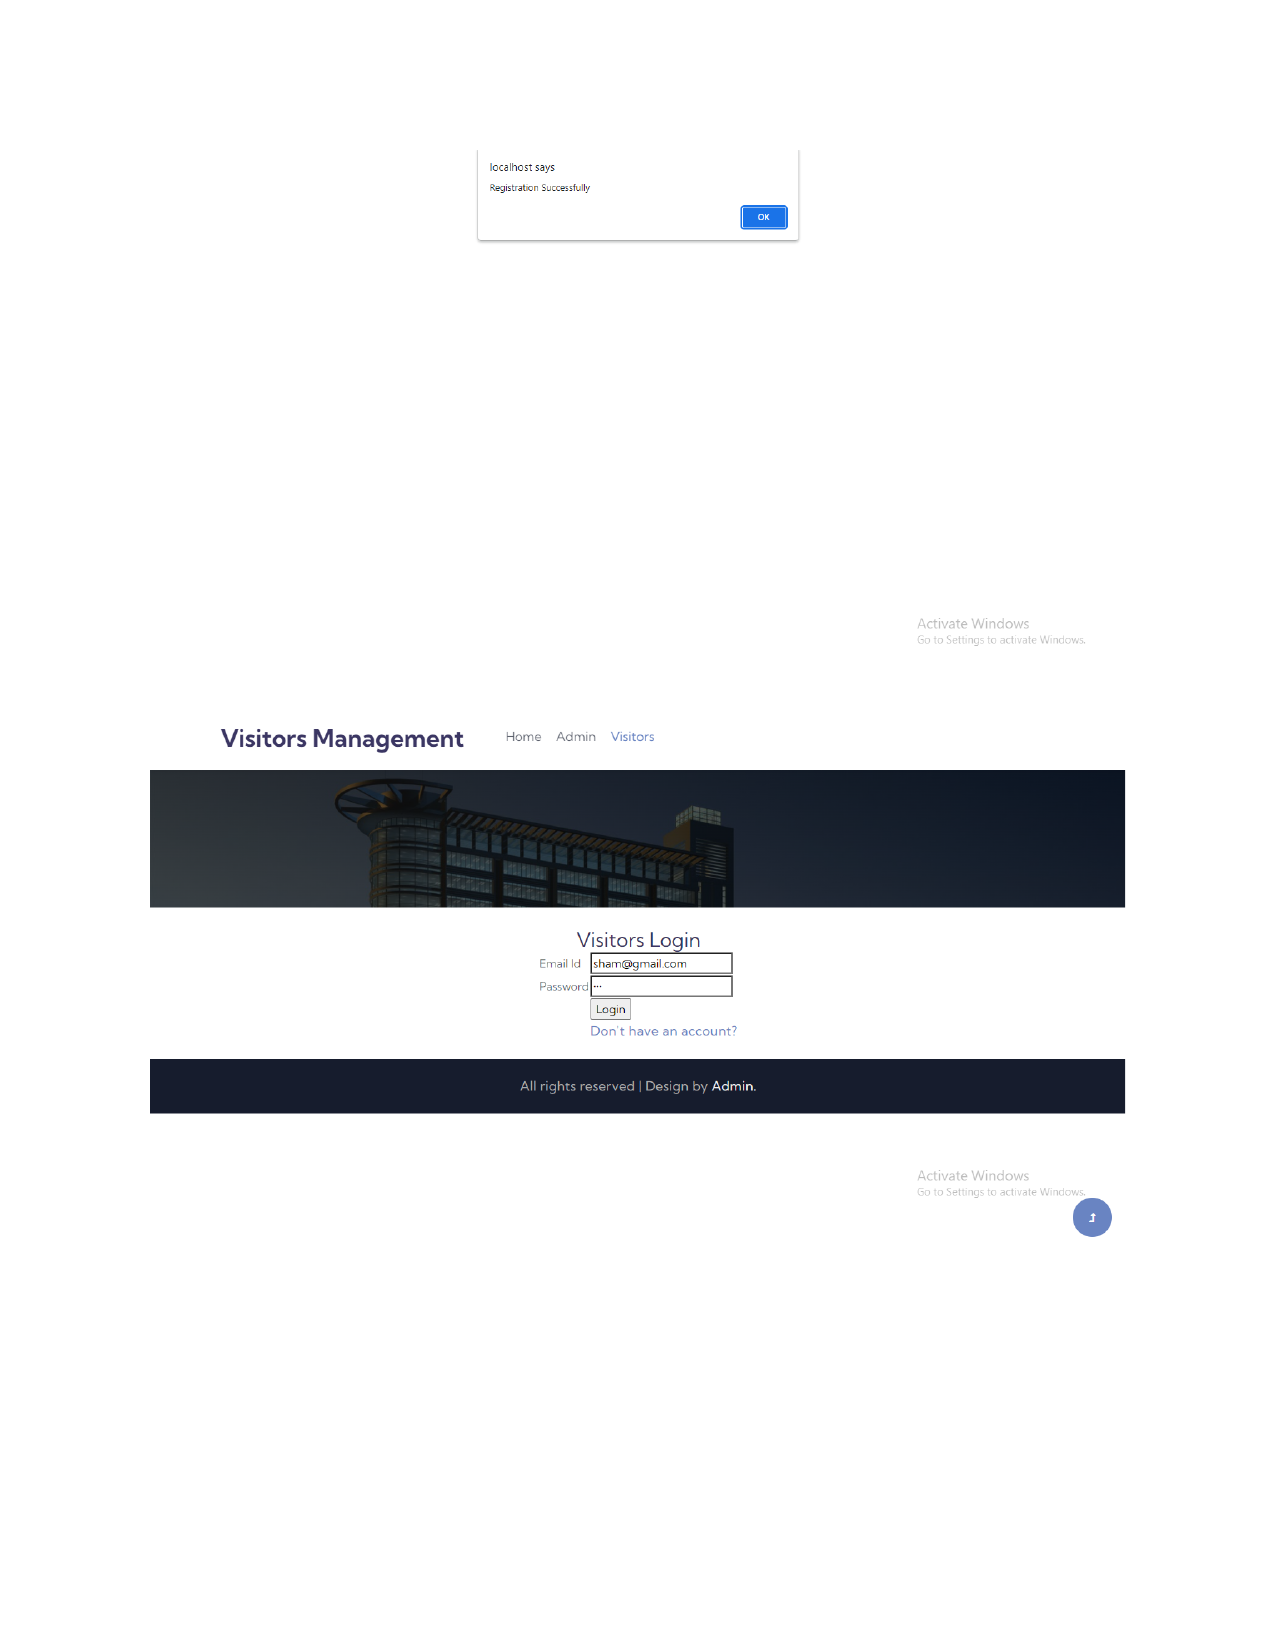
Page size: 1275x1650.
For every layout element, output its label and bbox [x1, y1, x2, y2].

picture [150, 150, 1125, 699]
picture [150, 702, 1125, 1251]
